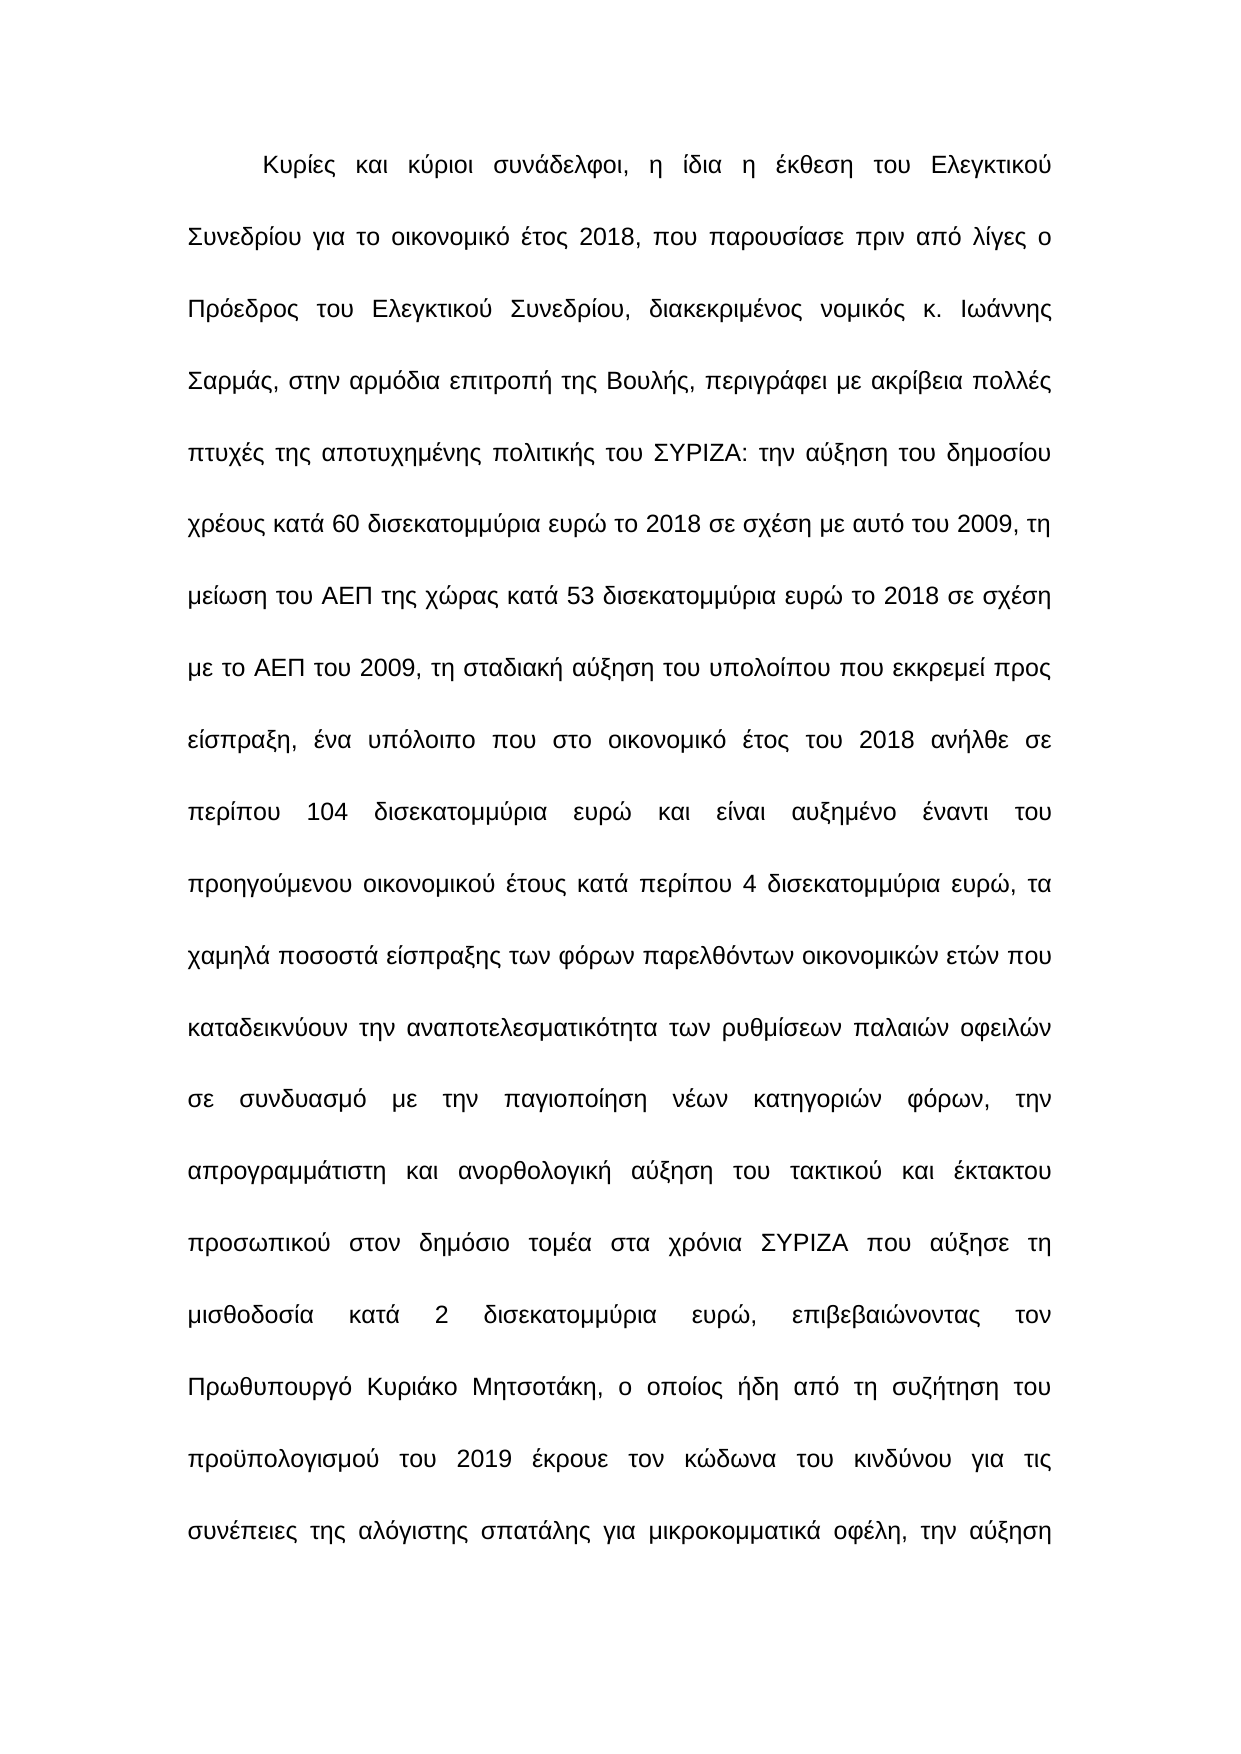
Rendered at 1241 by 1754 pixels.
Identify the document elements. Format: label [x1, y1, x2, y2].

text [187, 150, 1053, 1544]
